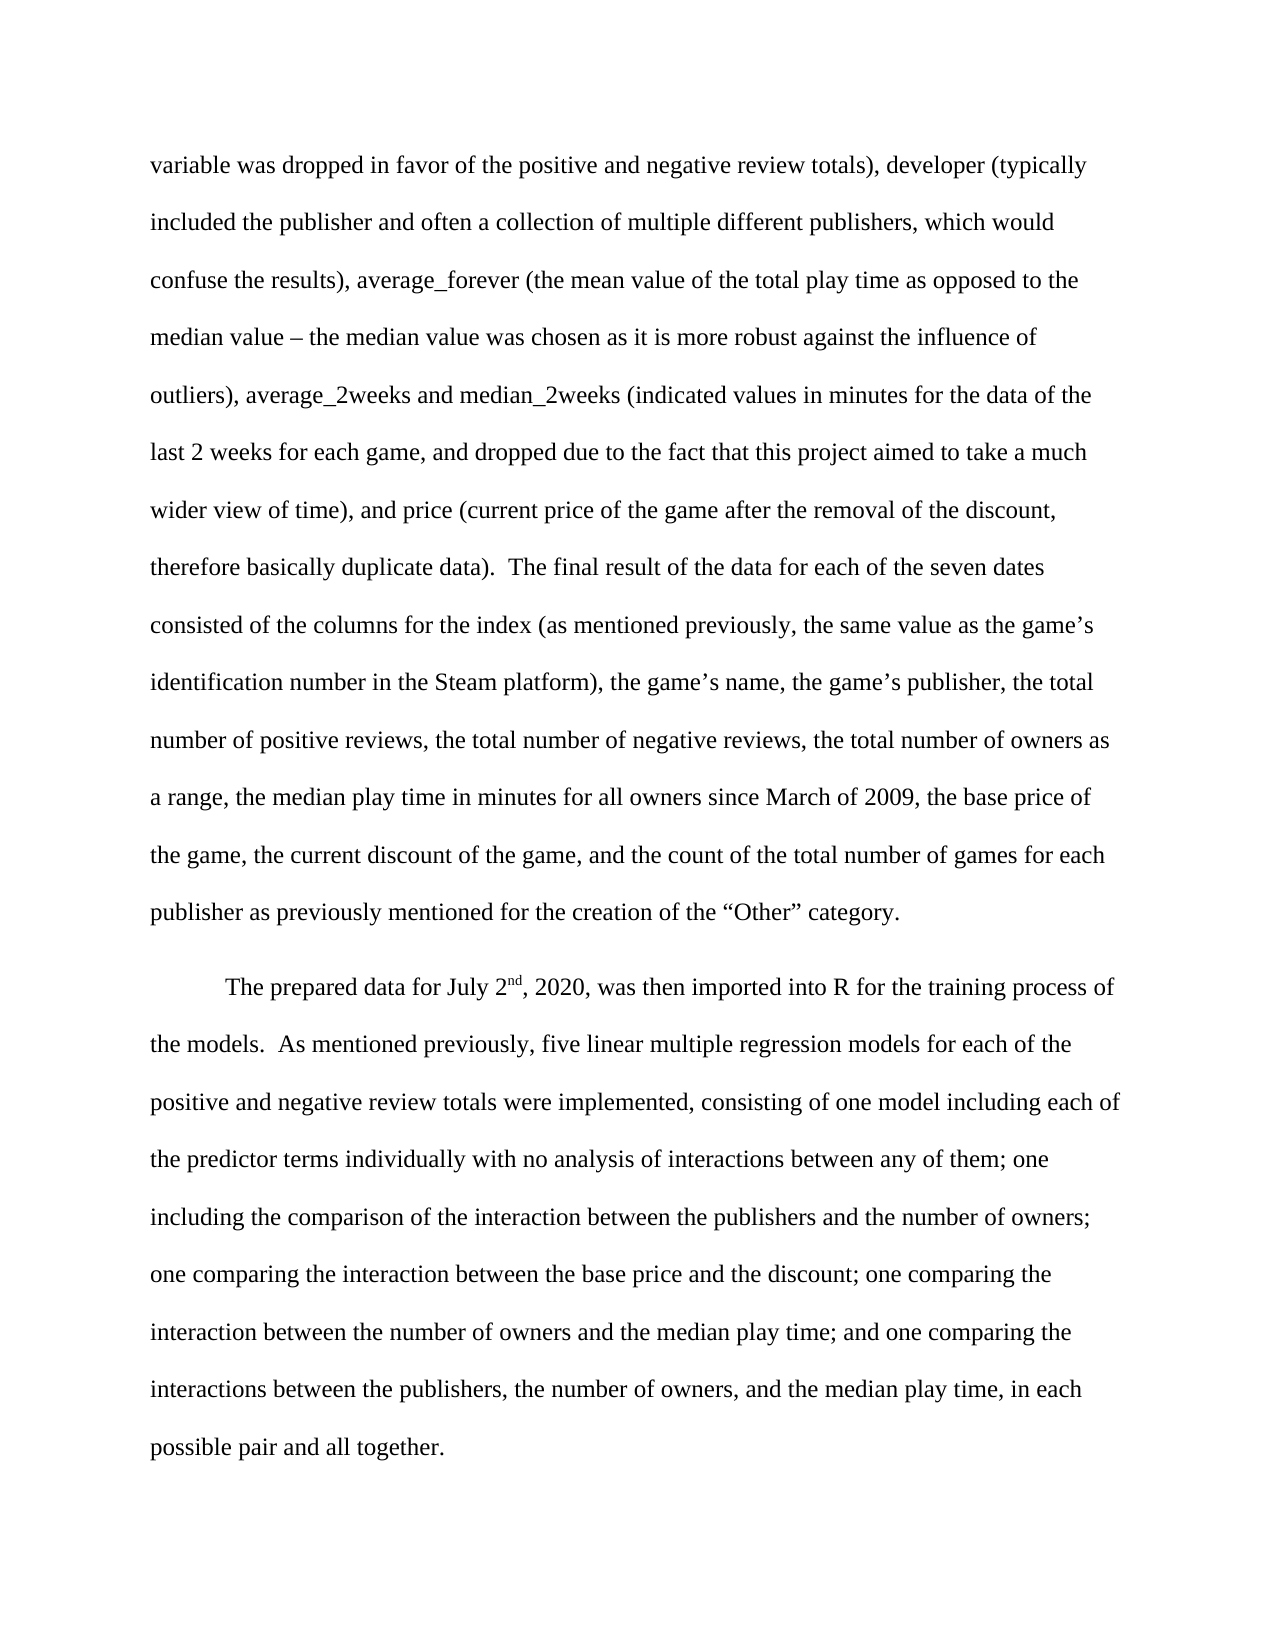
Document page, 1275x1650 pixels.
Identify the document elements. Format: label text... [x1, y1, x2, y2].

text The prepared data for July 2nd, 2020, was then imported into R for the training process of the models. As mentioned previously, five linear multiple regression models for each of the positive and negative review totals were implemented, consisting of one model including each of the predictor terms individually with no analysis of interactions between any of them; one including the comparison of the interaction between the publishers and the number of owners; one comparing the interaction between the base price and the discount; one comparing the interaction between the number of owners and the median play time; and one comparing the interactions between the publishers, the number of owners, and the median play time, in each possible pair and all together. [150, 972, 1125, 1460]
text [150, 150, 1125, 926]
